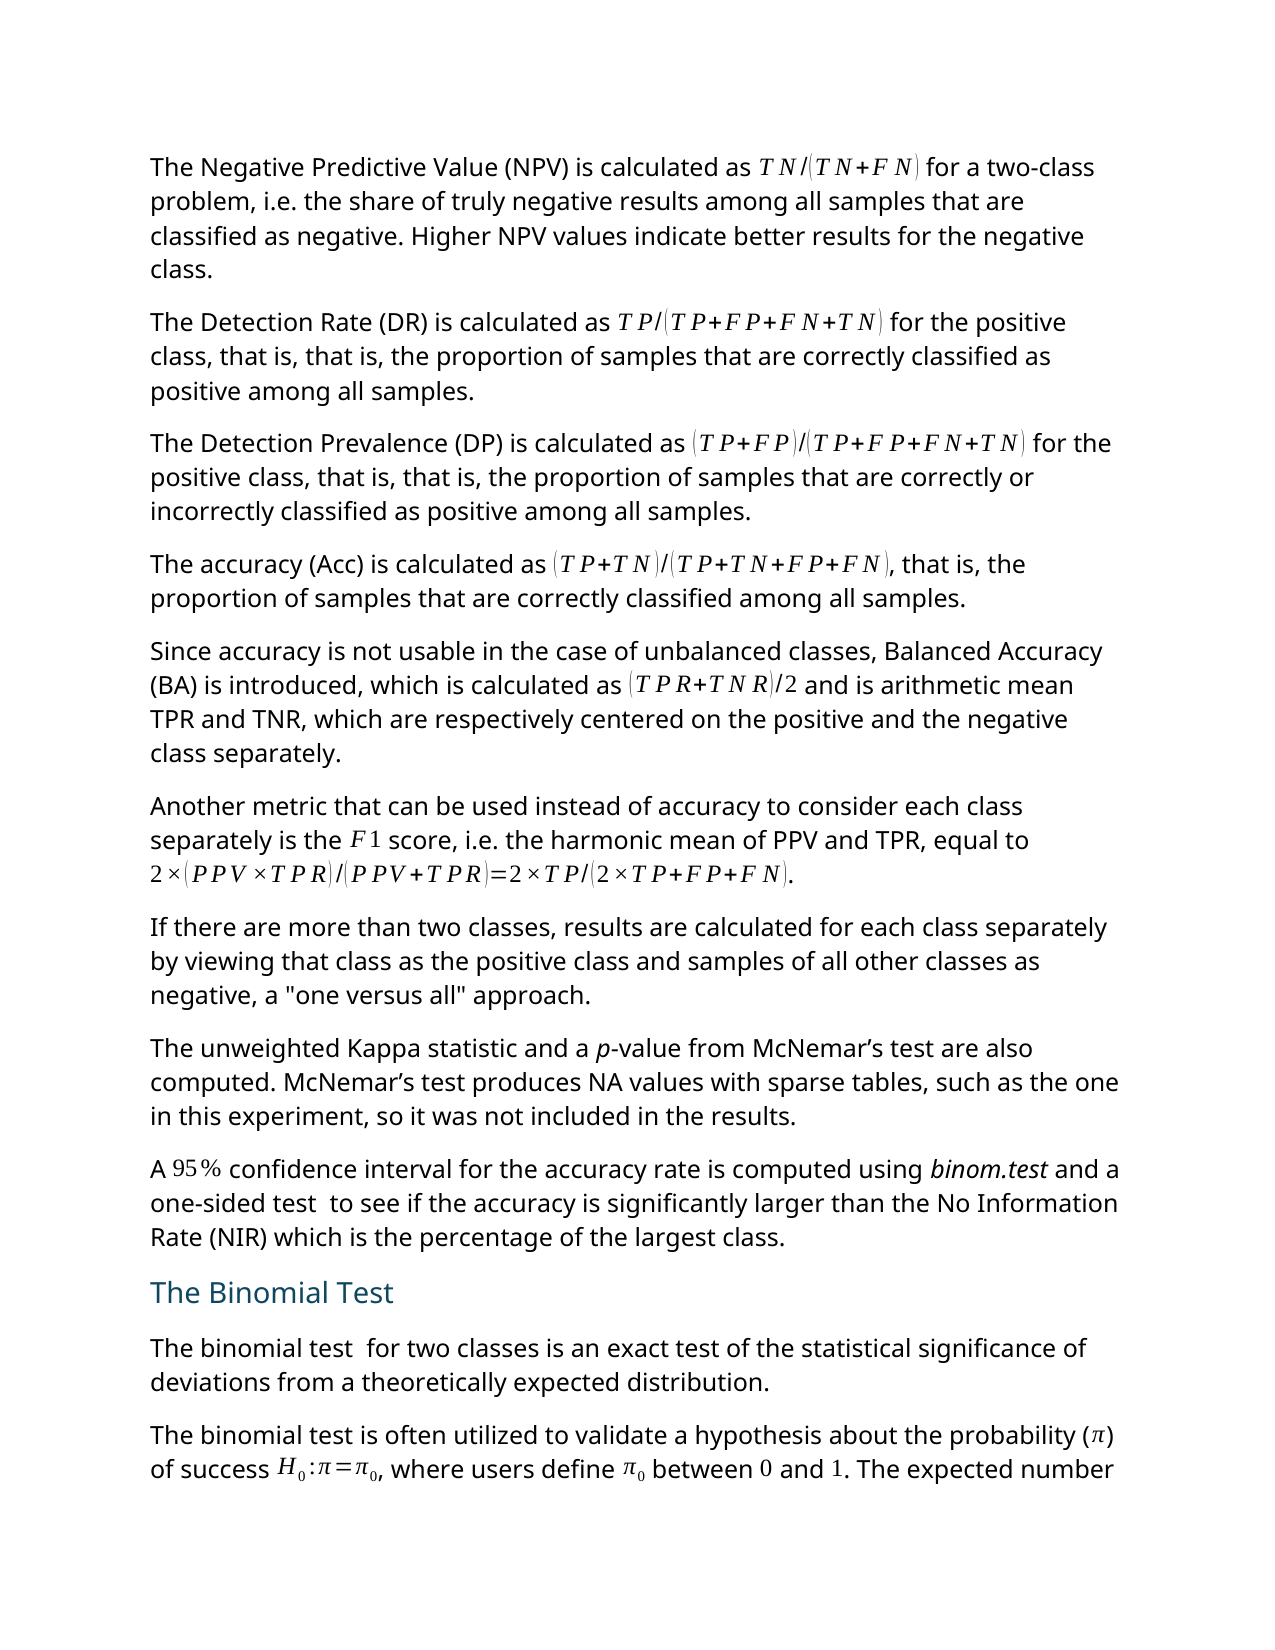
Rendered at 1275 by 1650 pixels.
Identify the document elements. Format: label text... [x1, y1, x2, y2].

text Another metric that can be used instead of accuracy to consider each class separately is the score, i.e. the harmonic mean of PPV and TPR, equal to . [150, 789, 1125, 891]
text The binomial test for two classes is an exact test of the statistical significance of deviations from a theoretically expected distribution. [150, 1331, 1125, 1399]
text Since accuracy is not usable in the case of unbalanced classes, Balanced Accuracy (BA) is introduced, which is calculated as and is arithmetic mean TPR and TNR, which are respectively centered on the positive and the negative class separately. [150, 634, 1125, 770]
text The Negative Predictive Value (NPV) is calculated as for a two-class problem, i.e. the share of truly negative results among all samples that are classified as negative. Higher NPV values indicate better results for the negative class. [150, 150, 1125, 286]
text The Detection Rate (DR) is calculated as for the positive class, that is, that is, the proportion of samples that are correctly classified as positive among all samples. [150, 305, 1125, 407]
subtitle The Binomial Test [150, 1272, 1125, 1312]
text The accuracy (Acc) is calculated as , that is, the proportion of samples that are correctly classified among all samples. [150, 547, 1125, 615]
text If there are more than two classes, results are calculated for each class separately by viewing that class as the positive class and samples of all other classes as negative, a "one versus all" approach. [150, 910, 1125, 1012]
text The Detection Prevalence (DP) is calculated as for the positive class, that is, that is, the proportion of samples that are correctly or incorrectly classified as positive among all samples. [150, 426, 1125, 528]
text A confidence interval for the accuracy rate is computed using binom.test and a one-sided test to see if the accuracy is significantly larger than the No Information Rate (NIR) which is the percentage of the largest class. [150, 1152, 1125, 1254]
text The unweighted Kappa statistic and a p-value from McNemar’s test are also computed. McNemar’s test produces NA values with sparse tables, such as the one in this experiment, so it was not included in the results. [150, 1031, 1125, 1133]
